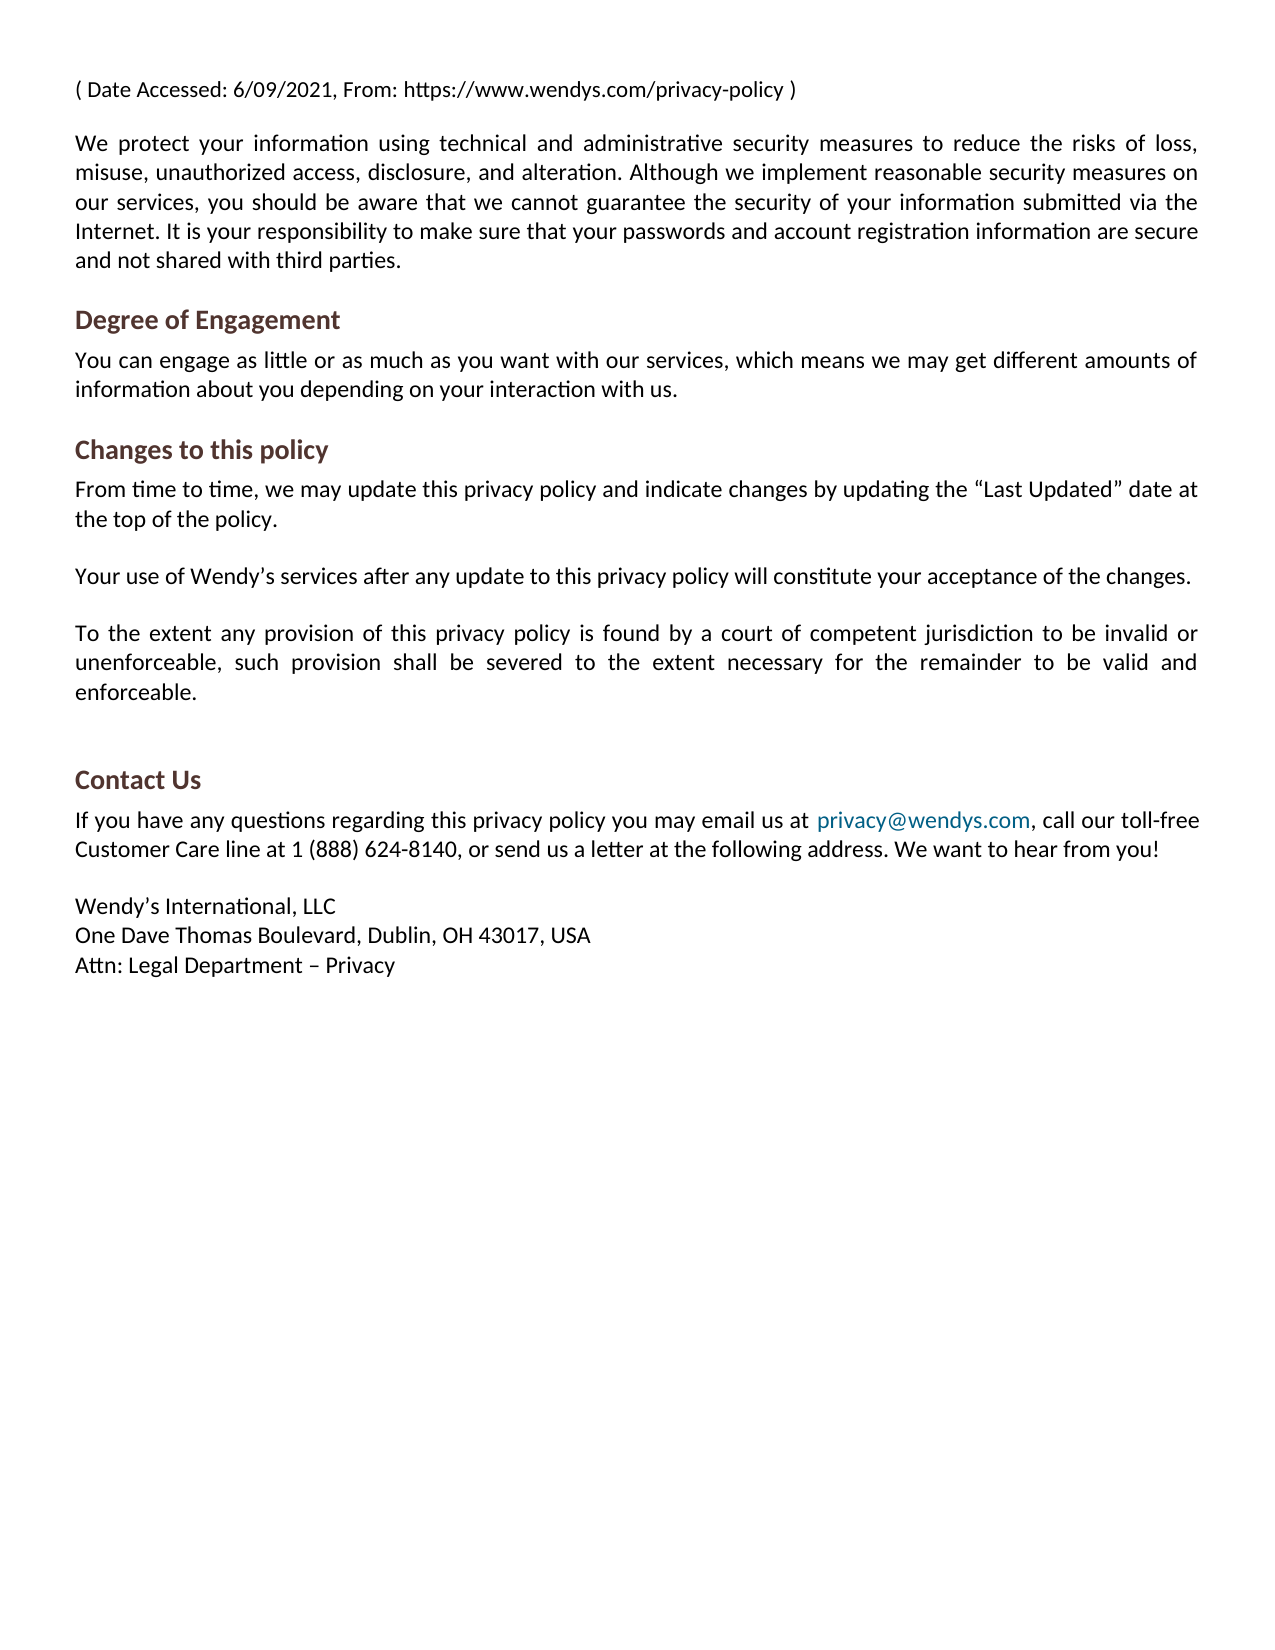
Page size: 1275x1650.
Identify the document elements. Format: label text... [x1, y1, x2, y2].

text From time to time, we may update this privacy policy and indicate changes by updating the “Last Updated” date at the top of the policy. [75, 474, 1200, 533]
subtitle Degree of Engagement [75, 302, 1200, 337]
subtitle Changes to this policy [75, 432, 1200, 466]
text You can engage as little or as much as you want with our services, which means we may get different amounts of information about you depending on your interaction with us. [75, 345, 1200, 404]
text If you have any questions regarding this privacy policy you may email us at privacy@wendys.com, call our toll-free Customer Care line at 1 (888) 624-8140, or send us a letter at the following address. We want to hear from you! [75, 805, 1200, 863]
subtitle Contact Us [75, 762, 1200, 796]
text One Dave Thomas Boulevard, Dublin, OH 43017, USA [75, 921, 1200, 950]
text Your use of Wendy’s services after any update to this privacy policy will constitute your acceptance of the changes. [75, 561, 1200, 590]
text Wendy’s International, LLC [75, 891, 1200, 921]
text We protect your information using technical and administrative security measures to reduce the risks of loss, misuse, unauthorized access, disclosure, and alteration. Although we implement reasonable security measures on our services, you should be aware that we cannot guarantee the security of your information submitted via the Internet. It is your responsibility to make sure that your passwords and account registration information are secure and not shared with third parties. [75, 128, 1200, 274]
text To the extent any provision of this privacy policy is found by a court of competent jurisdiction to be invalid or unenforceable, such provision shall be severed to the extent necessary for the remainder to be valid and enforceable. [75, 618, 1200, 706]
text Attn: Legal Department – Privacy [75, 950, 1200, 979]
